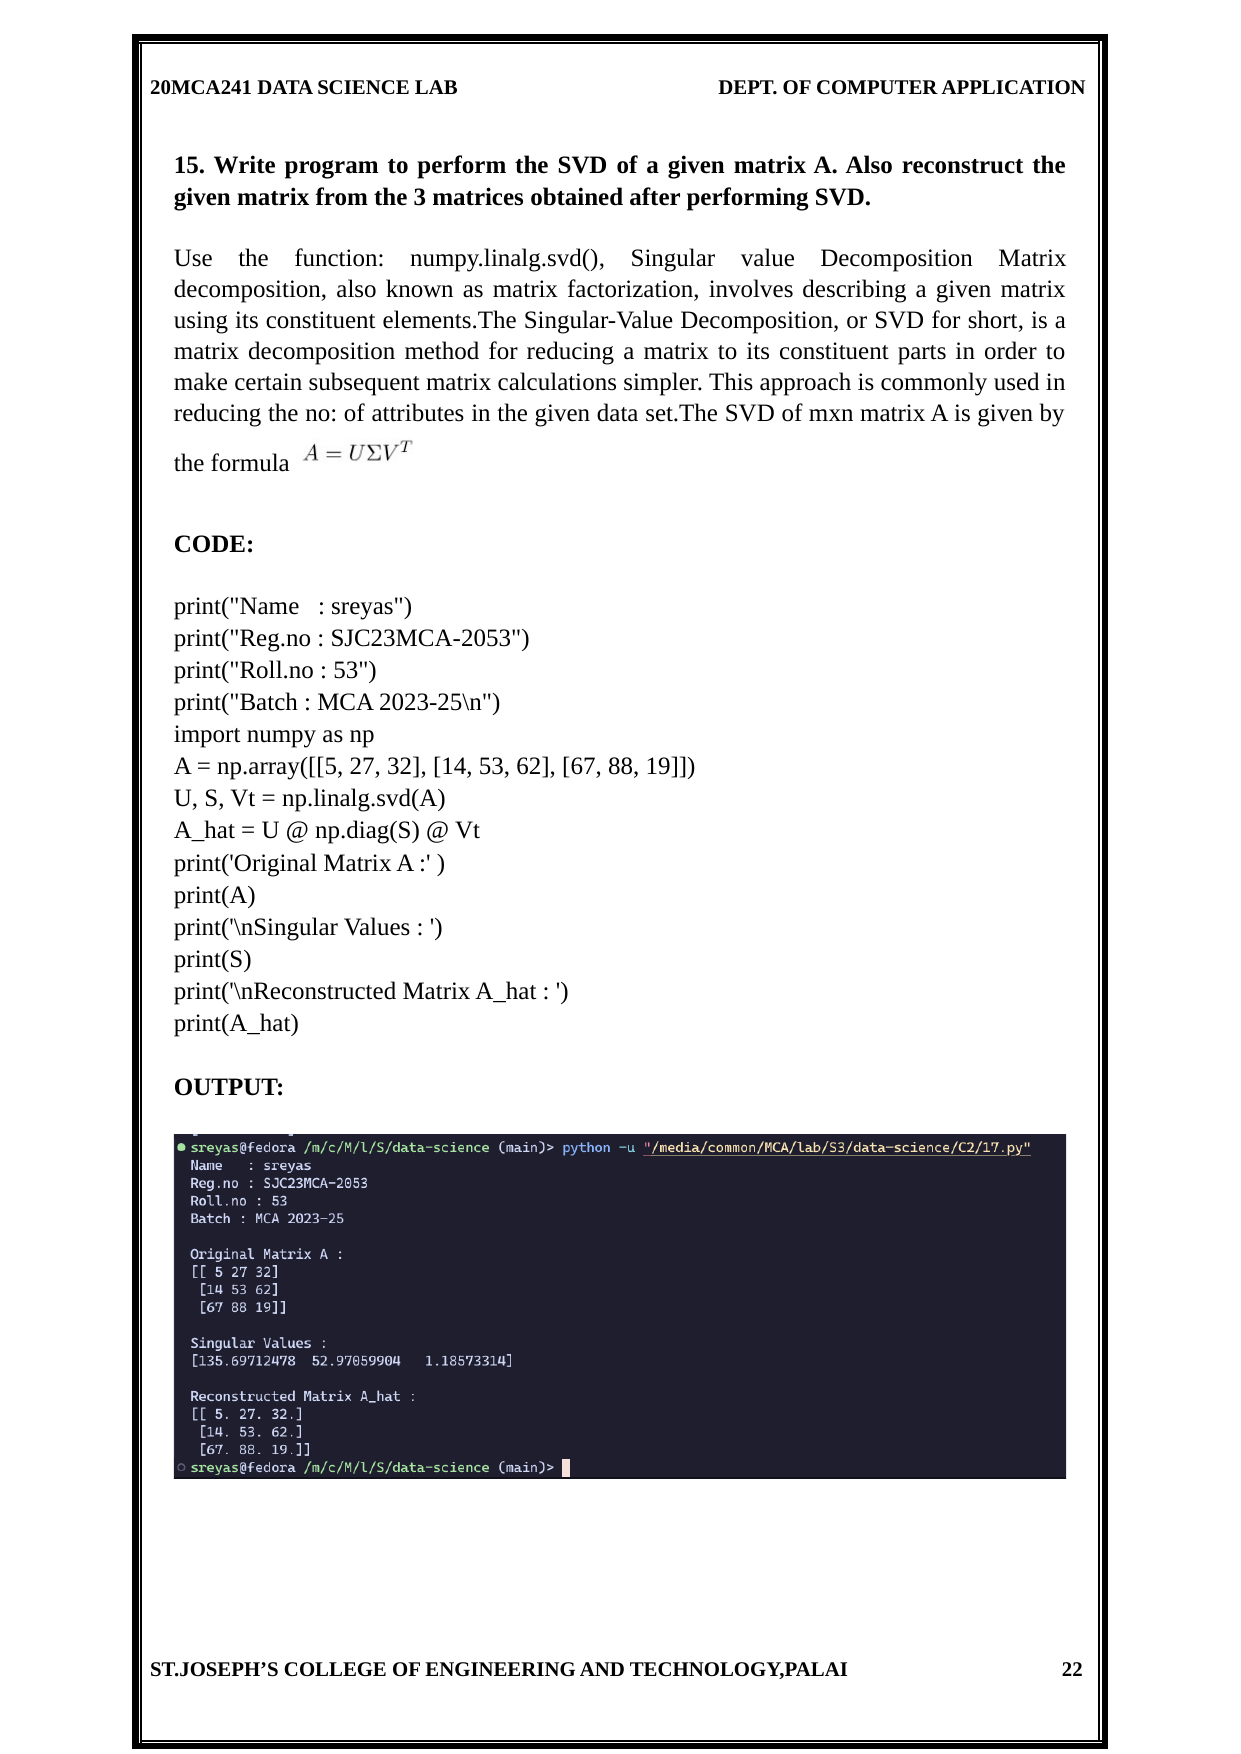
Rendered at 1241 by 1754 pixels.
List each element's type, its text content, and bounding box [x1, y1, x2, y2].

text 15. Write program to perform the SVD of a given matrix A. Also reconstruct the given matrix from the 3 matrices obtained after performing SVD. [174, 150, 1067, 211]
text print('\nReconstructed Matrix A_hat : ') [174, 976, 1067, 1005]
text CODE: [174, 529, 1067, 558]
text print('\nSingular Values : ') [174, 912, 1067, 941]
text A = np.array([[5, 27, 32], [14, 53, 62], [67, 88, 19]]) [174, 751, 1067, 780]
text OUTPUT: [174, 1072, 1067, 1101]
text print("Roll.no : 53") [174, 655, 1067, 684]
text print(A_hat) [174, 1008, 1067, 1037]
text Use the function: numpy.linalg.svd(), Singular value Decomposition Matrix decomposition, also known as matrix factorization, involves describing a given matrix using its constituent elements.The Singular-Value Decomposition, or SVD for short, is a matrix decomposition method for reducing a matrix to its constituent parts in order to make certain subsequent matrix calculations simpler. This approach is commonly used in reducing the no: of attributes in the given data set.The SVD of mxn matrix A is given by the formula [174, 243, 1067, 477]
text print("Batch : MCA 2023-25\n") [174, 687, 1067, 716]
picture [295, 429, 442, 472]
text U, S, Vt = np.linalg.svd(A) [174, 783, 1067, 812]
picture [173, 1134, 1067, 1479]
text print("Name : sreyas") [174, 591, 1067, 620]
text import numpy as np [174, 719, 1067, 748]
text A_hat = U @ np.diag(S) @ Vt [174, 816, 1067, 844]
text print(S) [174, 944, 1067, 973]
text print(A) [174, 880, 1067, 908]
text print('Original Matrix A :' ) [174, 848, 1067, 876]
text print("Reg.no : SJC23MCA-2053") [174, 623, 1067, 652]
